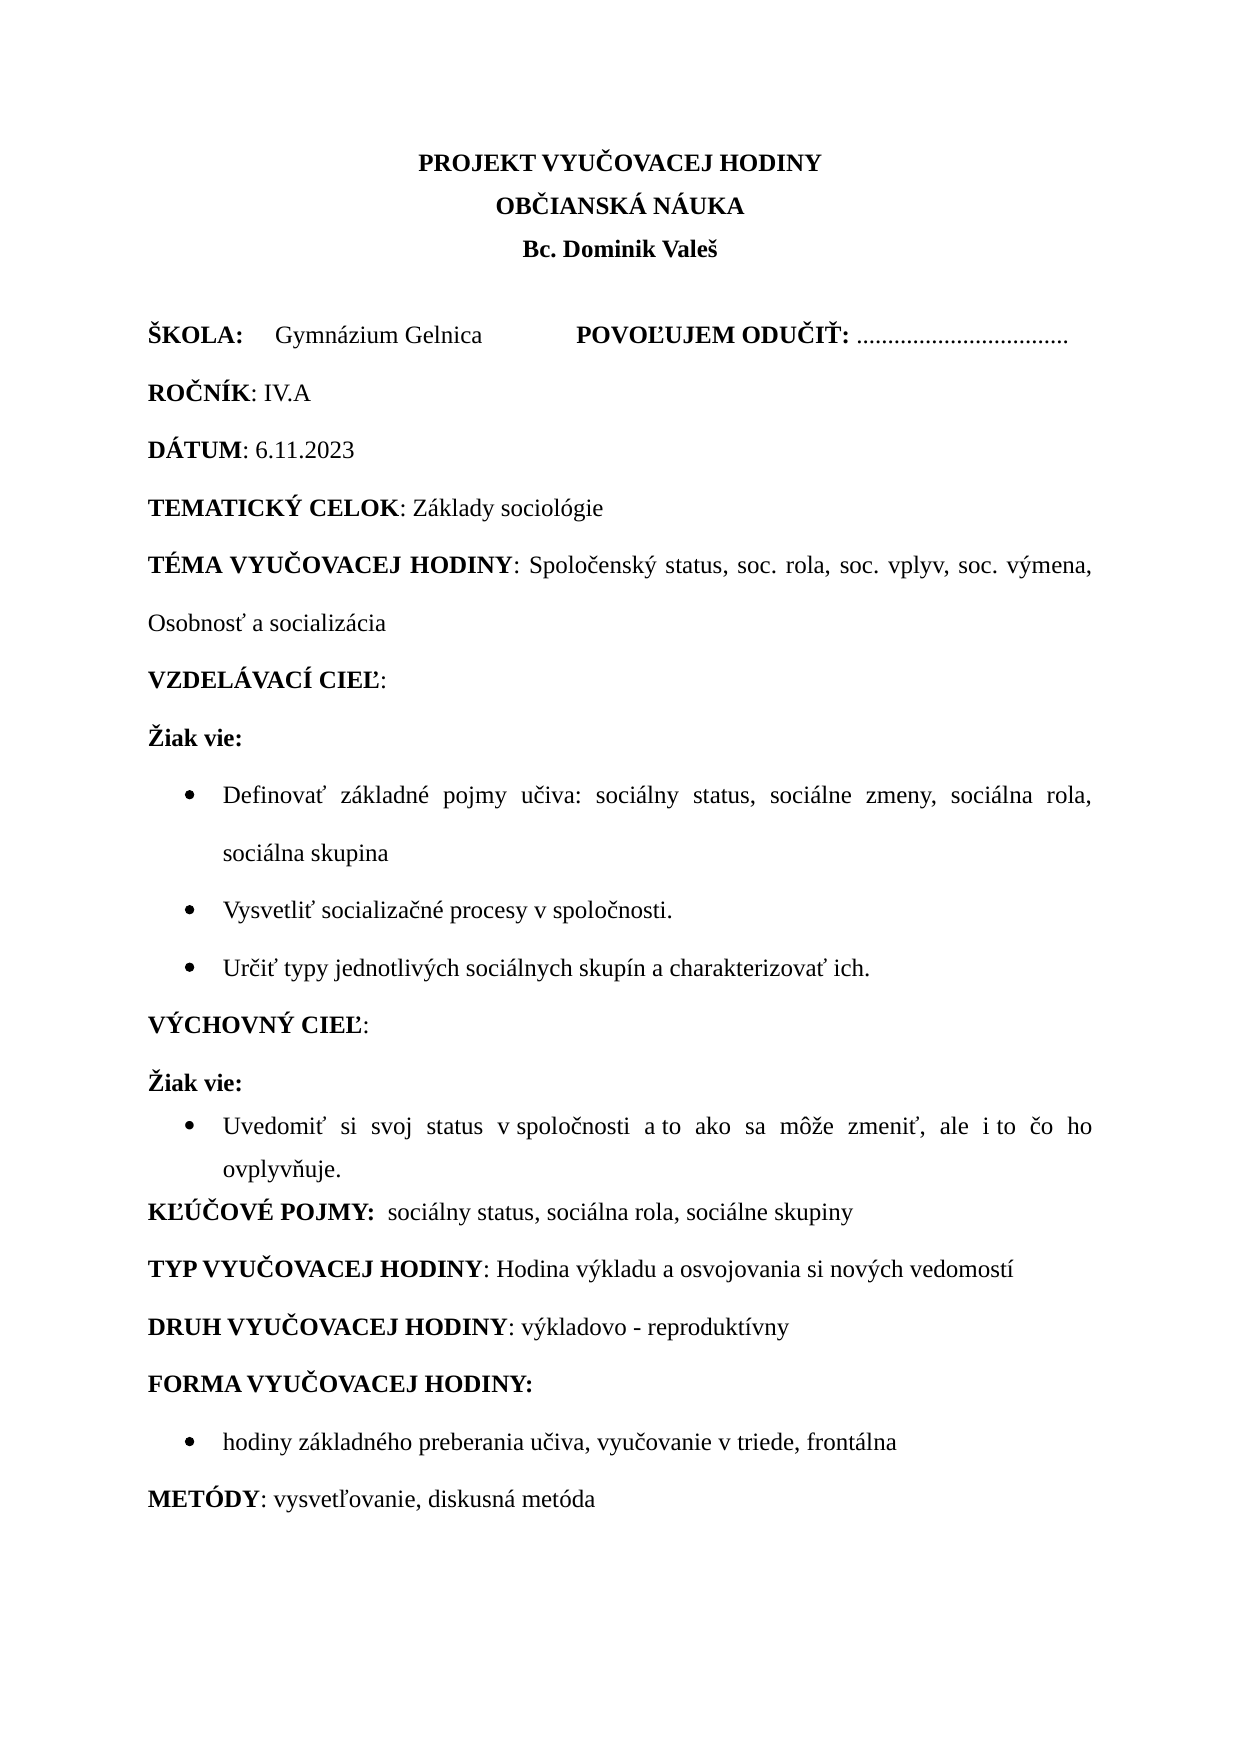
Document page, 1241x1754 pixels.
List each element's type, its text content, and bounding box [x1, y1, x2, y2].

text DÁTUM: 6.11.2023 [148, 435, 1093, 464]
list hodiny základného preberania učiva, vyučovanie v triede, frontálna [806, 1427, 1093, 1456]
text KĽÚČOVÉ POJMY: sociálny status, sociálna rola, sociálne skupiny [148, 1197, 1093, 1226]
text Žiak vie: [148, 723, 1093, 751]
text Bc. Dominik Valeš [148, 234, 1093, 263]
text VZDELÁVACÍ CIEĽ: [148, 665, 1093, 694]
list Vysvetliť socializačné procesy v spoločnosti. [185, 895, 1093, 924]
list Určiť typy jednotlivých sociálnych skupín a charakterizovať ich. [185, 953, 1093, 981]
text oBčIANSKá NáUKA [148, 191, 1093, 219]
text Projekt vyučovacej hodiny [148, 148, 1093, 176]
text TEMATICKÝ CELOK: Základy sociológie [148, 493, 1093, 521]
text Žiak vie: [148, 1068, 1093, 1096]
list Uvedomiť si svoj status v spoločnosti a to ako sa môže zmeniť, ale i to čo ho ovplyvňuje. [185, 1111, 1093, 1183]
text TYP VYUČOVACEJ HODINY: Hodina výkladu a osvojovania si nových vedomostí [148, 1254, 1093, 1283]
text DRUH VYUČOVACEJ HODINY: výkladovo - reproduktívny [148, 1312, 1093, 1341]
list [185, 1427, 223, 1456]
text METÓDY: vysvetľovanie, diskusná metóda [148, 1484, 1093, 1513]
text VÝCHOVNÝ CIEĽ: [148, 1010, 1093, 1039]
list Definovať základné pojmy učiva: sociálny status, sociálne zmeny, sociálna rola, sociálna skupina [185, 780, 1093, 866]
text FORMA VYUČOVACEJ HODINY: [148, 1369, 1093, 1398]
text ŠKOLA: Gymnázium Gelnica Povoľujem odučiť: .................................. [148, 320, 1093, 349]
text ROČNÍK: IV.A [148, 378, 1093, 406]
text TÉMA VYUČOVACEJ HODINY: Spoločenský status, soc. rola, soc. vplyv, soc. výmena, Osobnosť a socializácia [148, 550, 1093, 636]
